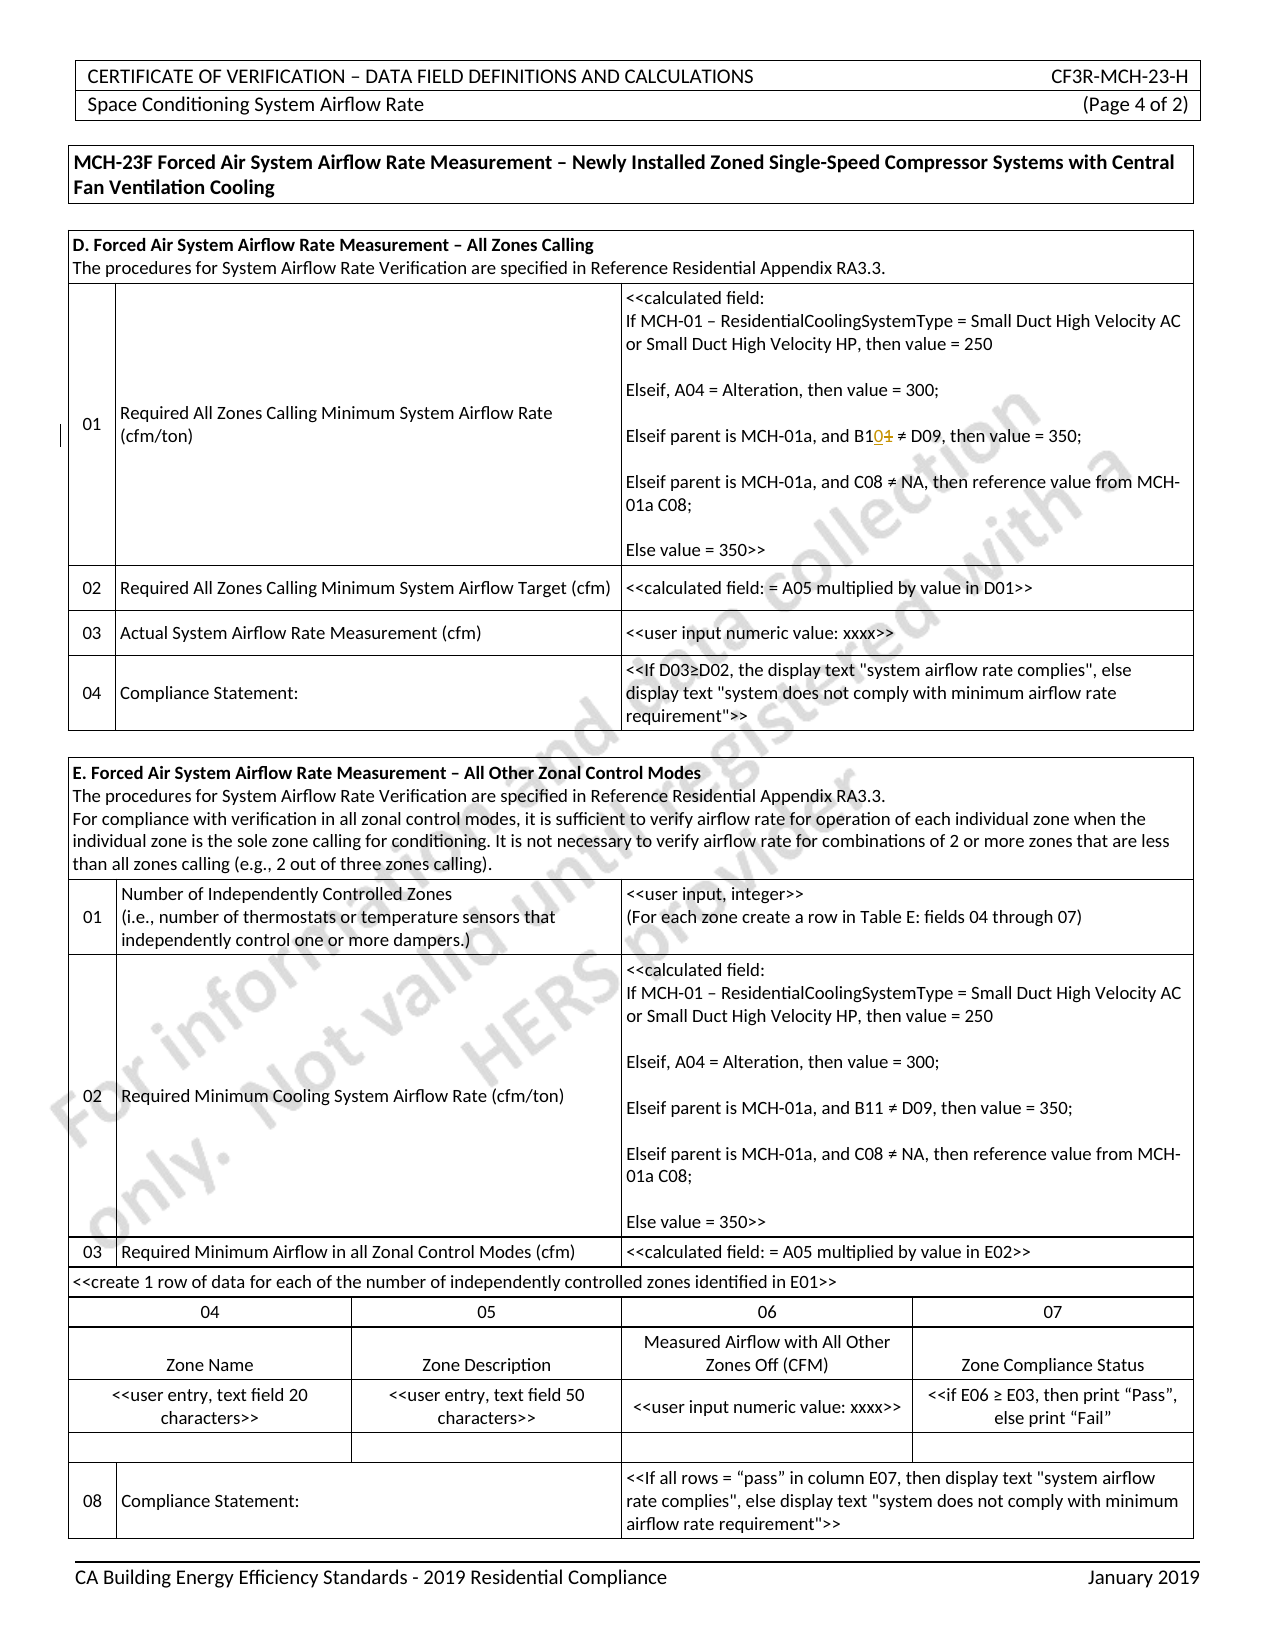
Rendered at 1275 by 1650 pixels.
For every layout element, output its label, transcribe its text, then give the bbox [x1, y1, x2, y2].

table_cell <<If all rows = “pass” in column E07, then display text "system airflow rate complies", else display text "system does not comply with minimum airflow rate requirement">> [622, 1463, 1193, 1538]
table_cell <<calculated field: = A05 multiplied by value in D01>> [622, 566, 1193, 609]
table_cell 02 [69, 955, 116, 1236]
table_cell Required All Zones Calling Minimum System Airflow Target (cfm) [116, 566, 621, 609]
table_cell Number of Independently Controlled Zones (i.e., number of thermostats or temperature sensors that independently control one or more dampers.) [117, 880, 621, 954]
table_header MCH-23F Forced Air System Airflow Rate Measurement – Newly Installed Zoned Single-Speed Compressor Systems with Central Fan Ventilation Cooling [69, 146, 1193, 203]
table_cell 03 [69, 1238, 116, 1266]
table_cell 01 [69, 284, 115, 564]
table_cell <<create 1 row of data for each of the number of independently controlled zones identified in E01>> [69, 1268, 1193, 1296]
table_cell <<user entry, text field 50 characters>> [352, 1380, 621, 1432]
table_cell Zone Description [352, 1328, 621, 1379]
table_cell Actual System Airflow Rate Measurement (cfm) [116, 611, 621, 654]
table_cell 01 [69, 880, 116, 954]
table_cell Compliance Statement: [117, 1463, 621, 1538]
table_cell <<If D03≥D02, the display text "system airflow rate complies", else display text "system does not comply with minimum airflow rate requirement">> [622, 656, 1193, 730]
table_cell Zone Name [69, 1328, 351, 1379]
table_cell 03 [69, 611, 115, 654]
table_cell Required All Zones Calling Minimum System Airflow Rate (cfm/ton) [116, 284, 621, 564]
table_cell 02 [69, 566, 115, 609]
table_cell 04 [69, 656, 115, 730]
table_cell 06 [622, 1298, 912, 1326]
table_cell <<calculated field: If MCH-01 – ResidentialCoolingSystemType = Small Duct High Velocity AC or Small Duct High Velocity HP, then value = 250 Elseif, A04 = Alteration, then value = 300; Elseif parent is MCH-01a, and B11 ≠ D09, then value = 350; Elseif parent is MCH-01a, and C08 ≠ NA, then reference value from MCH-01a C08; Else value = 350>> [622, 955, 1193, 1236]
table_cell [913, 1433, 1193, 1462]
table_header D. Forced Air System Airflow Rate Measurement – All Zones Calling The procedures for System Airflow Rate Verification are specified in Reference Residential Appendix RA3.3. [69, 231, 1193, 282]
table_cell [69, 1433, 351, 1462]
table_cell <<calculated field: If MCH-01 – ResidentialCoolingSystemType = Small Duct High Velocity AC or Small Duct High Velocity HP, then value = 250 Elseif, A04 = Alteration, then value = 300; Elseif parent is MCH-01a, and B1 ≠ D09, then value = 350; Elseif parent is MCH-01a, and C08 ≠ NA, then reference value from MCH-01a C08; Else value = 350>> [622, 284, 1193, 564]
table_cell 08 [69, 1463, 116, 1538]
table_cell 07 [913, 1298, 1193, 1326]
table_cell <<user input numeric value: xxxx>> [622, 1380, 912, 1432]
table_cell 04 [69, 1298, 351, 1326]
table_cell <<if E06 ≥ E03, then print “Pass”, else print “Fail” [913, 1380, 1193, 1432]
table_header E. Forced Air System Airflow Rate Measurement – All Other Zonal Control Modes The procedures for System Airflow Rate Verification are specified in Reference Residential Appendix RA3.3. For compliance with verification in all zonal control modes, it is sufficient to verify airflow rate for operation of each individual zone when the individual zone is the sole zone calling for conditioning. It is not necessary to verify airflow rate for combinations of 2 or more zones that are less than all zones calling (e.g., 2 out of three zones calling). [69, 758, 1193, 878]
table_cell 05 [352, 1298, 621, 1326]
table_cell Measured Airflow with All Other Zones Off (CFM) [622, 1328, 912, 1379]
table_cell <<user input, integer>> (For each zone create a row in Table E: fields 04 through 07) [622, 880, 1193, 954]
table_cell Zone Compliance Status [913, 1328, 1193, 1379]
table_cell Compliance Statement: [116, 656, 621, 730]
table_cell <<user input numeric value: xxxx>> [622, 611, 1193, 654]
table_cell <<calculated field: = A05 multiplied by value in E02>> [622, 1238, 1193, 1266]
table_cell Required Minimum Cooling System Airflow Rate (cfm/ton) [117, 955, 621, 1236]
table_cell [352, 1433, 621, 1462]
table_cell <<user entry, text field 20 characters>> [69, 1380, 351, 1432]
table_cell Required Minimum Airflow in all Zonal Control Modes (cfm) [117, 1238, 621, 1266]
table_cell [622, 1433, 912, 1462]
